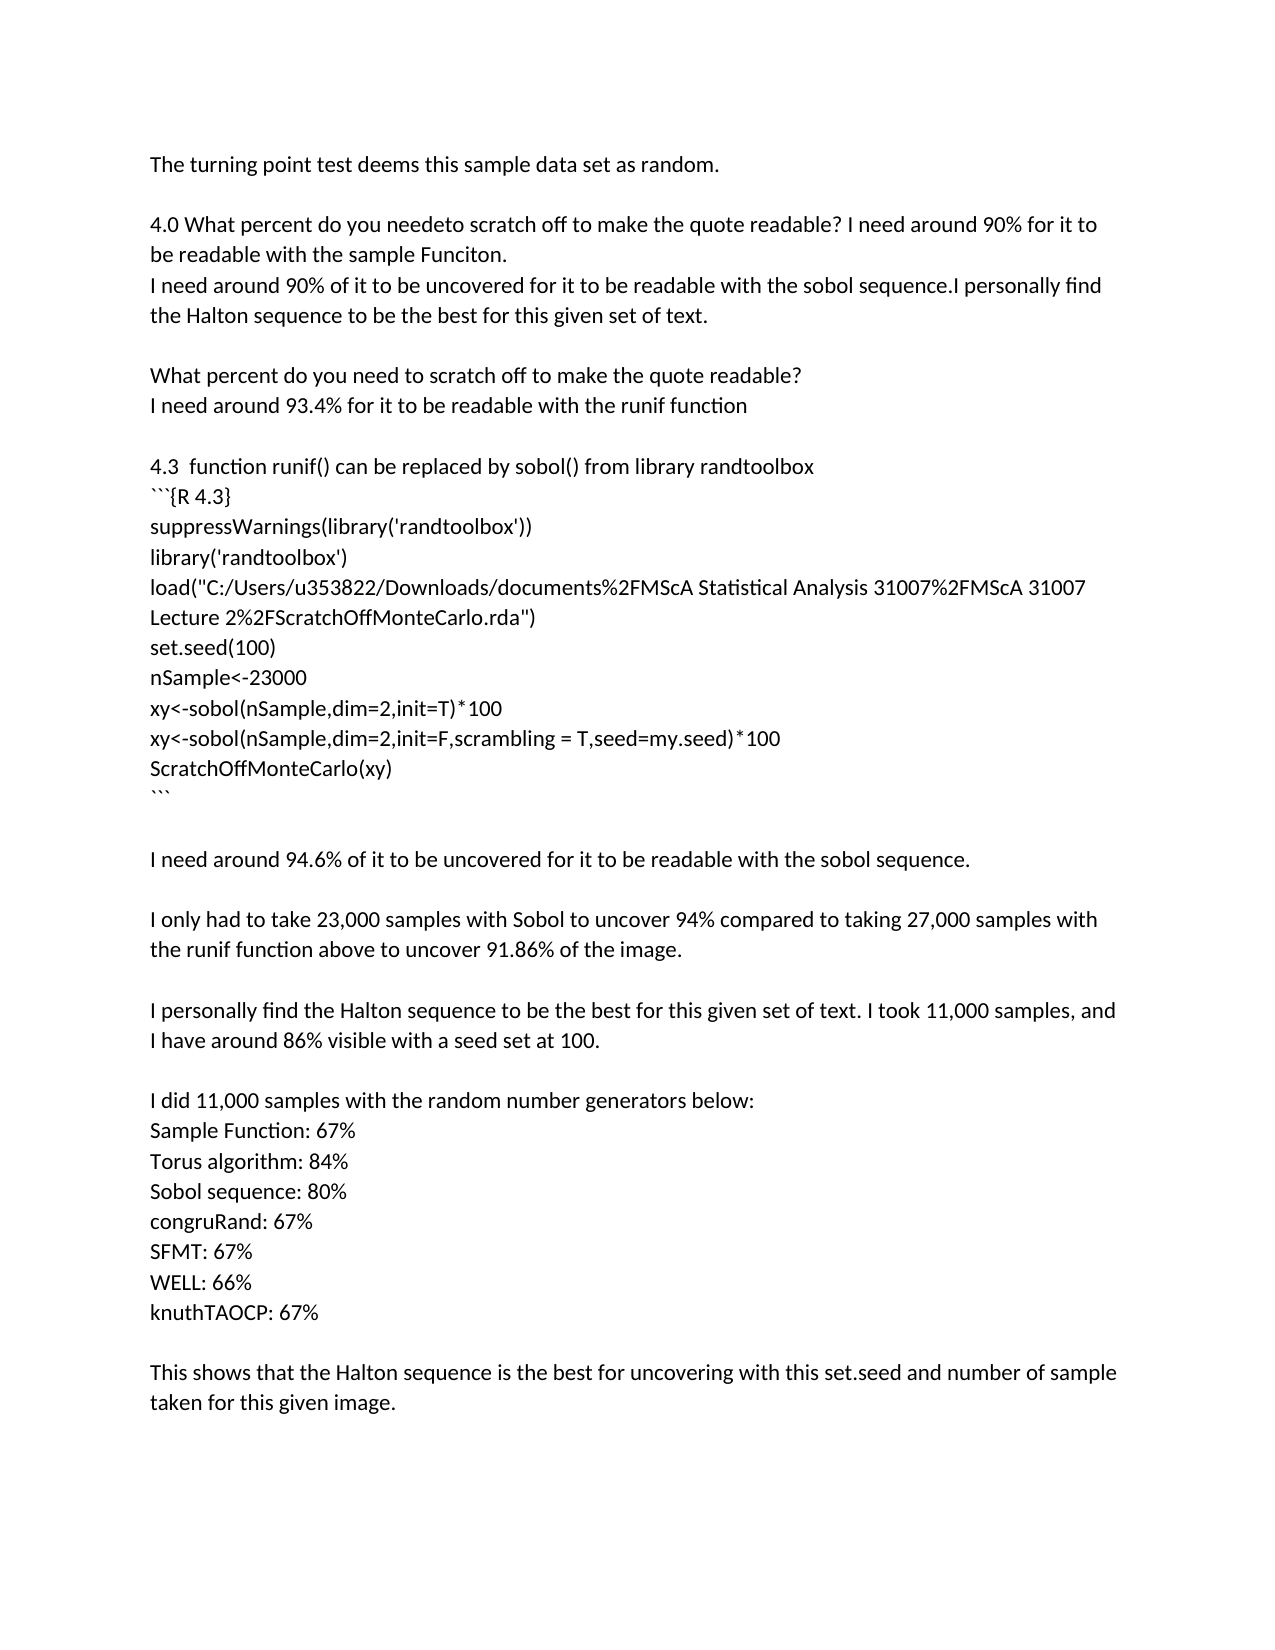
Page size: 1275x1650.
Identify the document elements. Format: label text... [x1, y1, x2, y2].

text I need around 94.6% of it to be uncovered for it to be readable with the sobol sequence. [150, 845, 1125, 873]
text SFMT: 67% [150, 1237, 1125, 1266]
text I personally find the Halton sequence to be the best for this given set of text. I took 11,000 samples, and I have around 86% visible with a seed set at 100. [150, 996, 1125, 1054]
text Sample Function: 67% [150, 1117, 1125, 1145]
text knuthTAOCP: 67% [150, 1298, 1125, 1326]
text ScratchOffMonteCarlo(xy) [150, 754, 1125, 782]
text load("C:/Users/u353822/Downloads/documents%2FMScA Statistical Analysis 31007%2FMScA 31007 Lecture 2%2FScratchOffMonteCarlo.rda") [150, 573, 1125, 631]
text 4.3 function runif() can be replaced by sobol() from library randtoolbox [150, 452, 1125, 480]
text nSample<-23000 [150, 663, 1125, 692]
text set.seed(100) [150, 633, 1125, 661]
text I only had to take 23,000 samples with Sobol to uncover 94% compared to taking 27,000 samples with the runif function above to uncover 91.86% of the image. [150, 905, 1125, 963]
text 4.0 What percent do you needeto scratch off to make the quote readable? I need around 90% for it to be readable with the sample Funciton. [150, 210, 1125, 269]
text Torus algorithm: 84% [150, 1147, 1125, 1175]
text The turning point test deems this sample data set as random. [150, 150, 1125, 178]
text I need around 90% of it to be uncovered for it to be readable with the sobol sequence.I personally find the Halton sequence to be the best for this given set of text. [150, 271, 1125, 329]
text This shows that the Halton sequence is the best for uncovering with this set.seed and number of sample taken for this given image. [150, 1358, 1125, 1417]
text suppressWarnings(library('randtoolbox')) [150, 512, 1125, 541]
text Sobol sequence: 80% [150, 1177, 1125, 1205]
text xy<-sobol(nSample,dim=2,init=F,scrambling = T,seed=my.seed)*100 [150, 724, 1125, 752]
text I did 11,000 samples with the random number generators below: [150, 1086, 1125, 1114]
text ``` [150, 784, 1125, 812]
text library('randtoolbox') [150, 543, 1125, 571]
text ```{R 4.3} [150, 482, 1125, 510]
text xy<-sobol(nSample,dim=2,init=T)*100 [150, 694, 1125, 722]
text WELL: 66% [150, 1268, 1125, 1296]
text I need around 93.4% for it to be readable with the runif function [150, 392, 1125, 420]
text congruRand: 67% [150, 1207, 1125, 1235]
text What percent do you need to scratch off to make the quote readable? [150, 361, 1125, 389]
